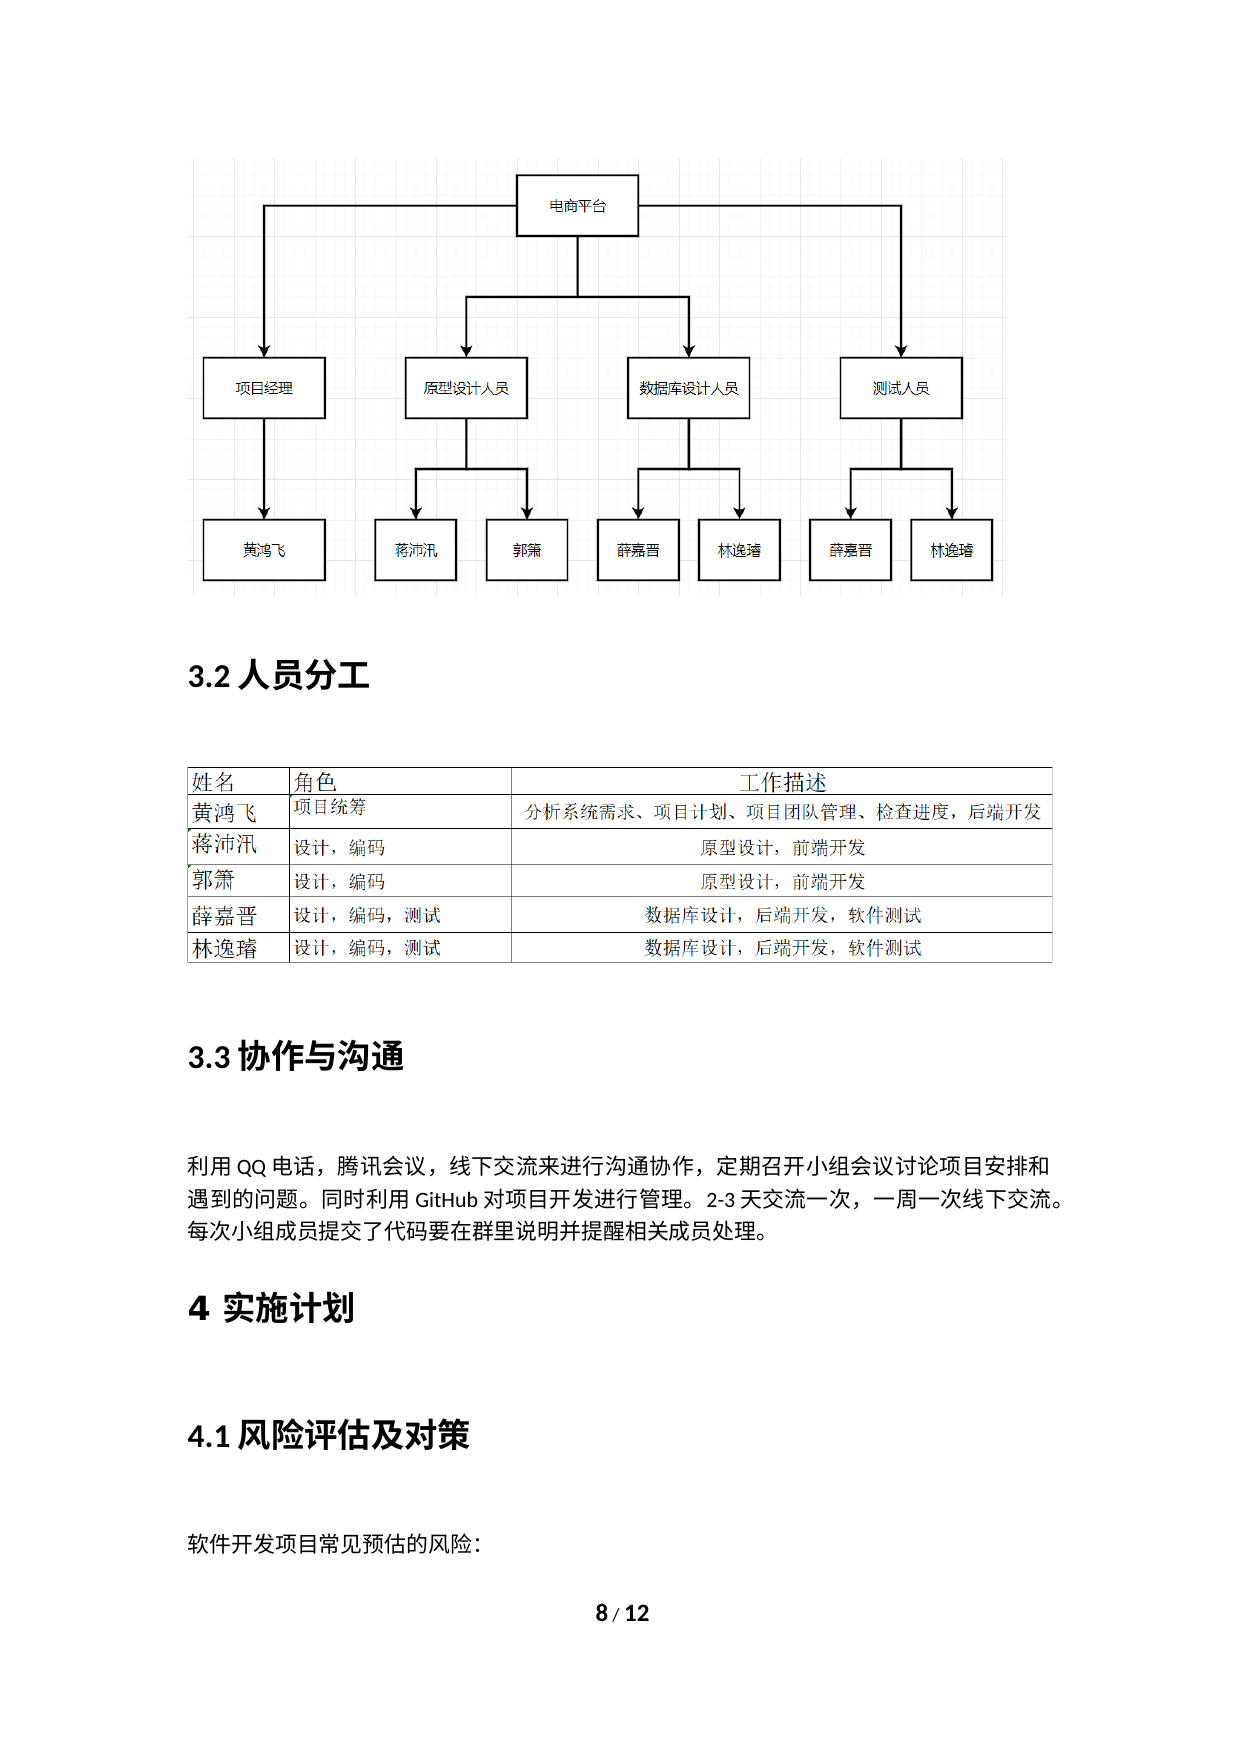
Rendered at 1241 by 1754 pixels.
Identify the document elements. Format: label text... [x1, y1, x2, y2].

picture [187, 767, 1053, 963]
subtitle 4.1 风险评估及对策 [187, 1400, 1053, 1465]
subtitle 3.3 协作与沟通 [187, 1022, 1053, 1087]
picture [187, 158, 1007, 596]
text 软件开发项目常见预估的风险： [187, 1527, 1053, 1559]
subtitle 3.2 人员分工 [187, 641, 1053, 706]
text 利用QQ电话，腾讯会议，线下交流来进行沟通协作，定期召开小组会议讨论项目安排和遇到的问题。同时利用GitHub对项目开发进行管理。2-3天交流一次，一周一次线下交流。每次小组成员提交了代码要在群里说明并提醒相关成员处理。 [187, 1149, 1053, 1246]
subtitle 4 实施计划 [187, 1273, 1053, 1338]
